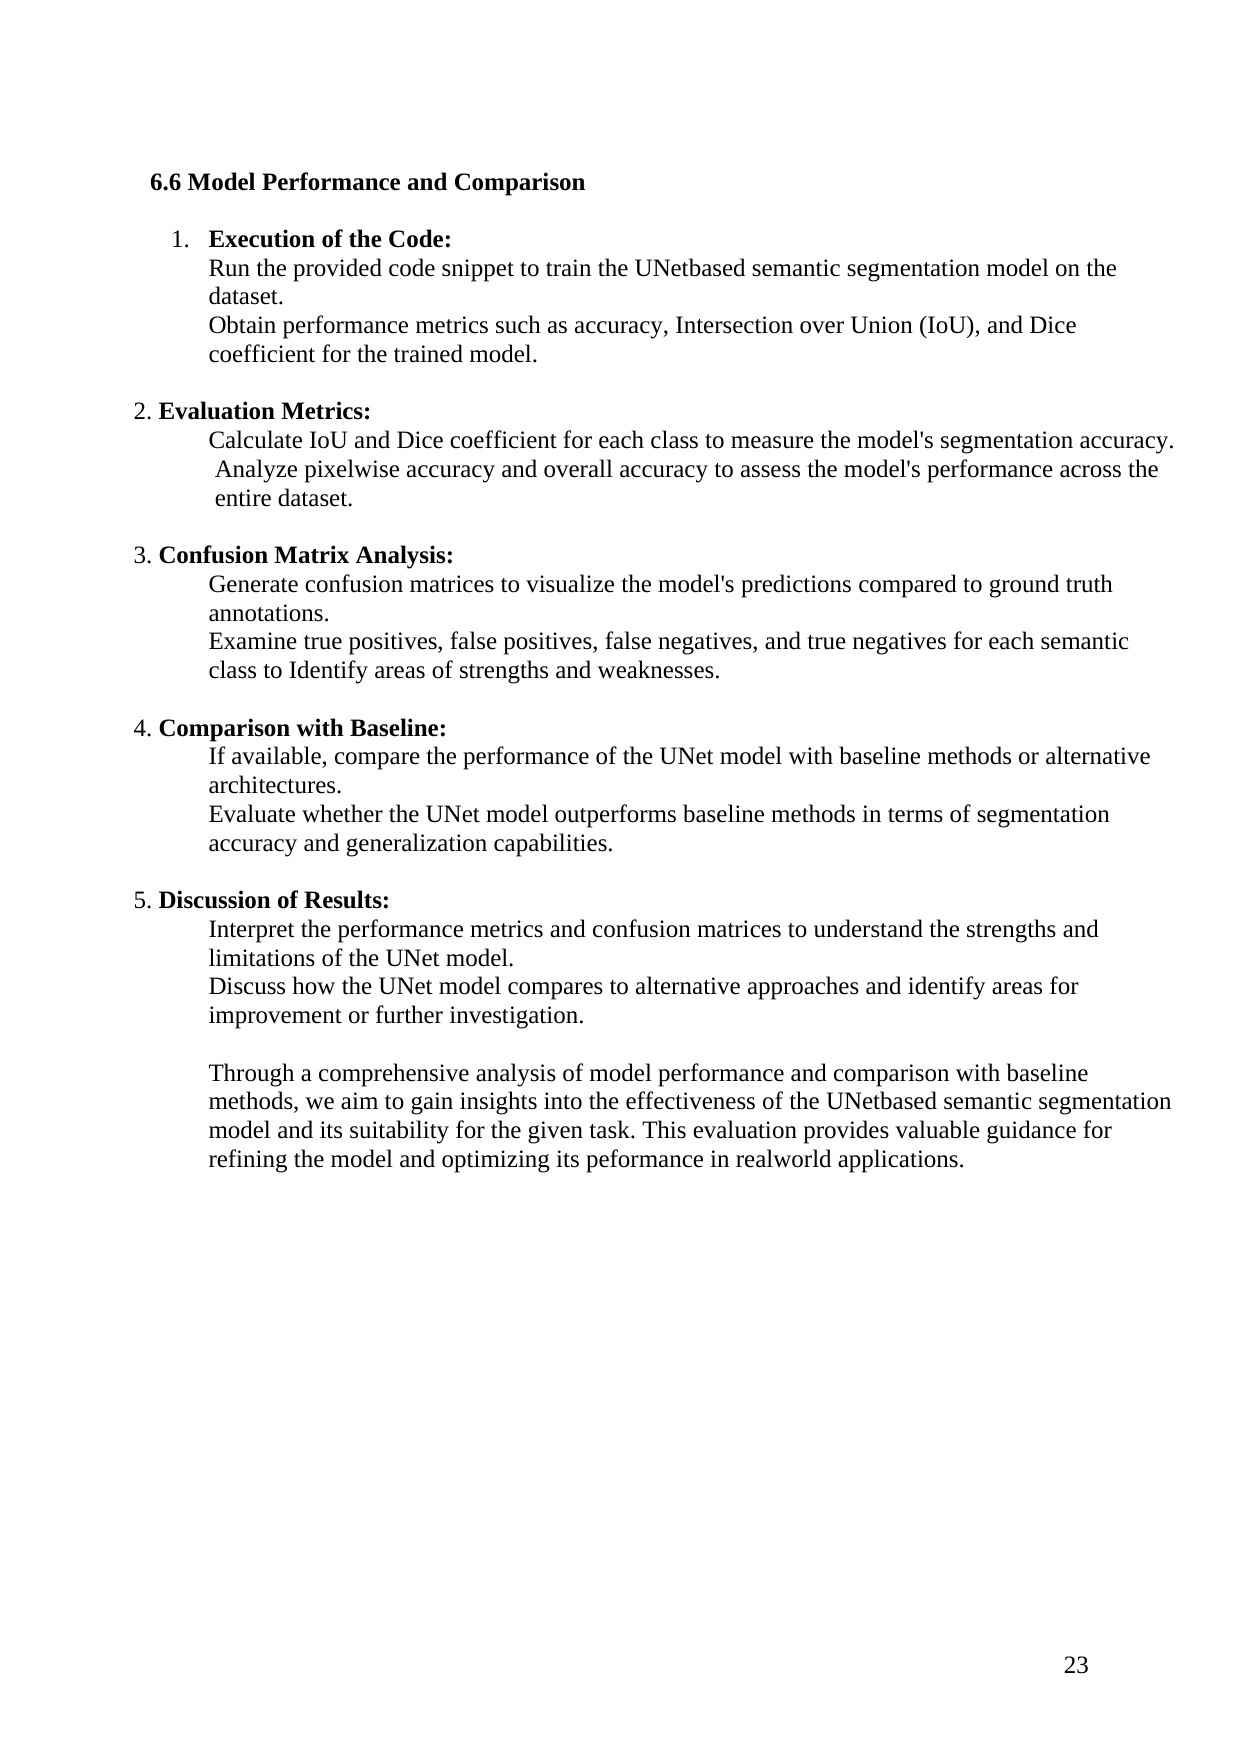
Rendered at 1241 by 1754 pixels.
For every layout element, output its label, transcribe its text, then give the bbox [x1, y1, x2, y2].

text Evaluate whether the UNet model outperforms baseline methods in terms of segmentation accuracy and generalization capabilities. [208, 799, 1178, 856]
list Execution of the Code: [171, 224, 1178, 253]
text 2. Evaluation Metrics: [133, 396, 1178, 425]
text Calculate IoU and Dice coefficient for each class to measure the model's segmentation accuracy. [133, 425, 1178, 454]
text 5. Discussion of Results: [133, 885, 1178, 914]
text Analyze pixelwise accuracy and overall accuracy to assess the model's performance across the entire dataset. [214, 454, 1178, 511]
list Run the provided code snippet to train the UNetbased semantic segmentation model on the dataset. [208, 253, 1178, 310]
text Interpret the performance metrics and confusion matrices to understand the strengths and limitations of the UNet model. [208, 914, 1178, 971]
text Generate confusion matrices to visualize the model's predictions compared to ground truth annotations. [208, 569, 1178, 626]
text 4. Comparison with Baseline: [133, 713, 1178, 741]
text If available, compare the performance of the UNet model with baseline methods or alternative architectures. [208, 741, 1178, 799]
text Discuss how the UNet model compares to alternative approaches and identify areas for improvement or further investigation. [208, 971, 1178, 1029]
text 3. Confusion Matrix Analysis: [133, 540, 1178, 569]
text Examine true positives, false positives, false negatives, and true negatives for each semantic class to Identify areas of strengths and weaknesses. [208, 626, 1178, 684]
text Through a comprehensive analysis of model performance and comparison with baseline methods, we aim to gain insights into the effectiveness of the UNetbased semantic segmentation model and its suitability for the given task. This evaluation provides valuable guidance for refining the model and optimizing its peformance in realworld applications. [208, 1058, 1178, 1173]
text Obtain performance metrics such as accuracy, Intersection over Union (IoU), and Dice coefficient for the trained model. [208, 310, 1178, 368]
subtitle Model Performance and Comparison [150, 167, 1178, 196]
